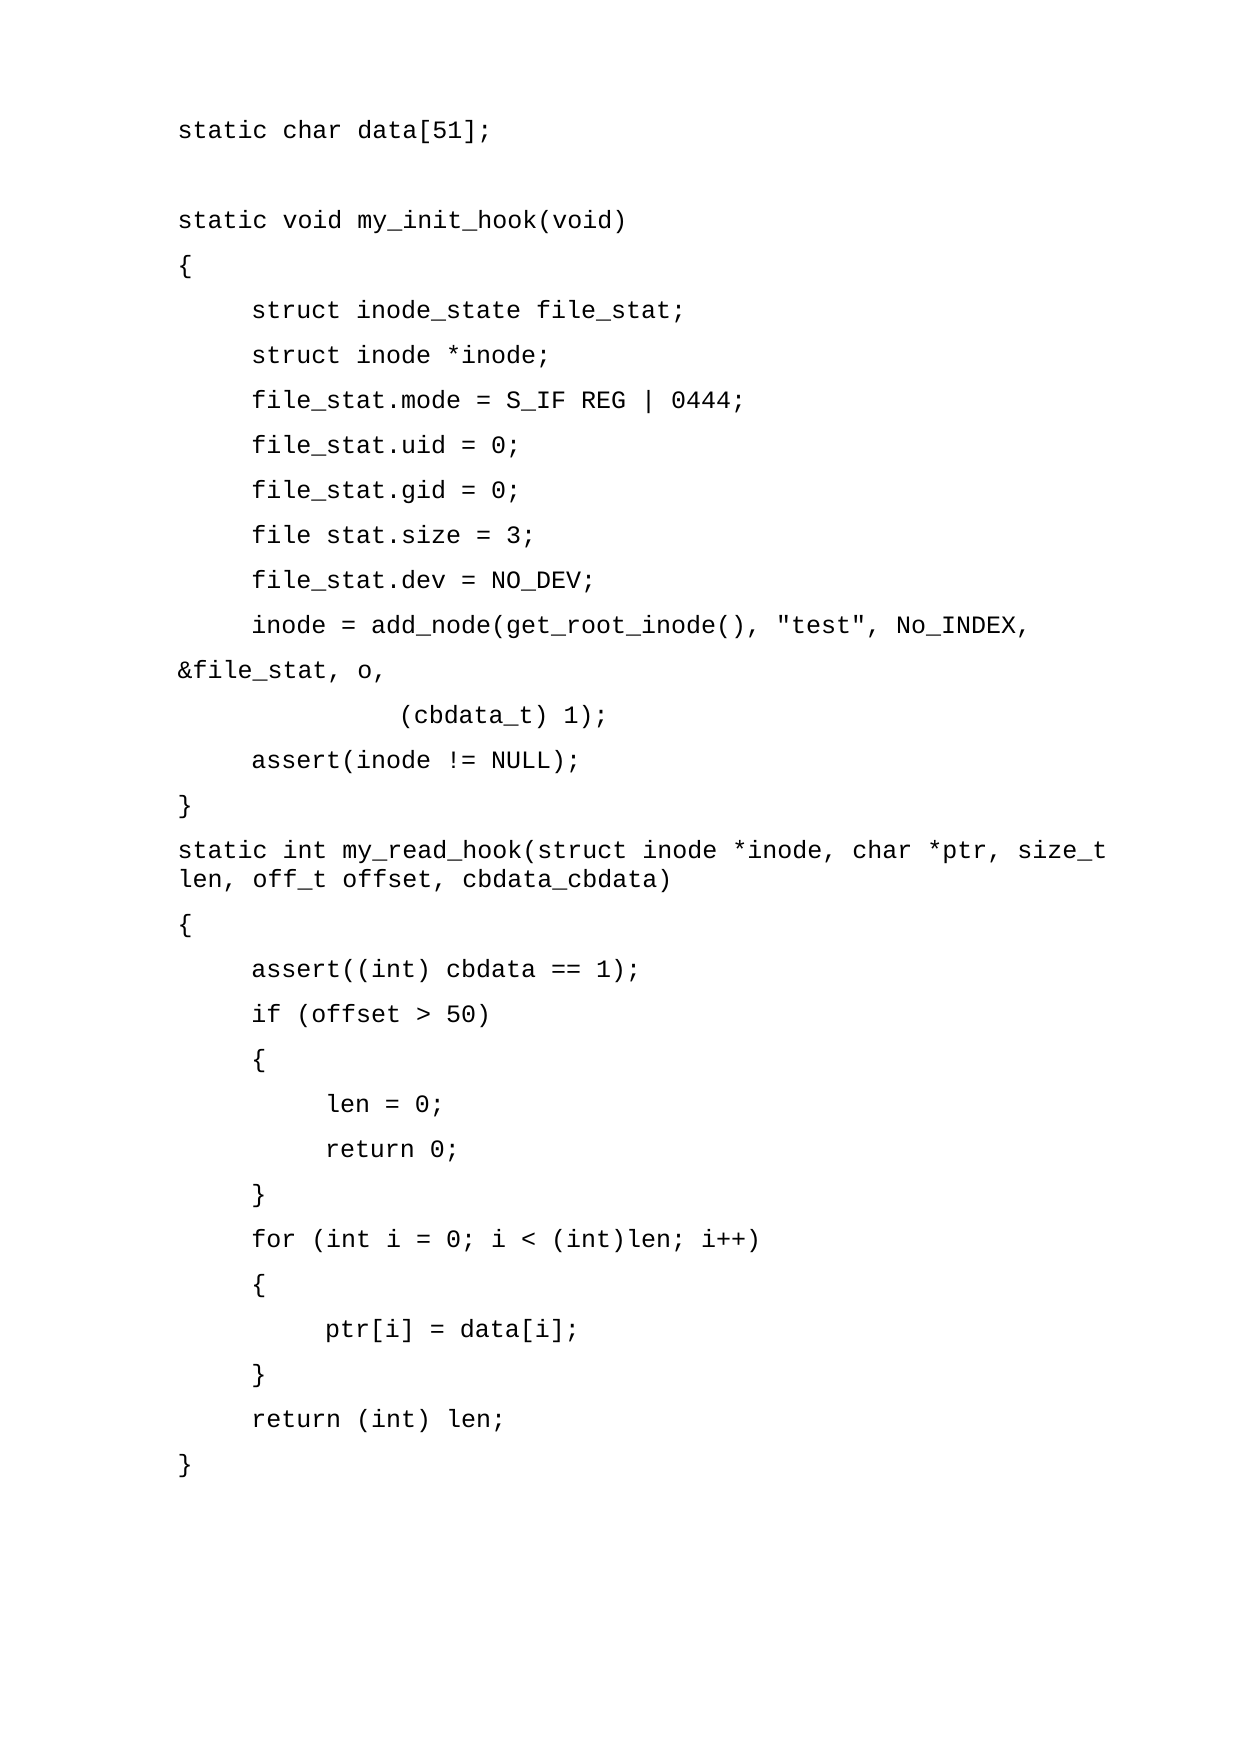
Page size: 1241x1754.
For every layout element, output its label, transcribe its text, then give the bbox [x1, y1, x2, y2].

text inode = add_node(get_root_inode(), "test", No_INDEX, [177, 613, 1152, 641]
text } [251, 1361, 1152, 1390]
text assert(inode != NULL); [177, 748, 1152, 776]
text len = 0; [325, 1091, 1152, 1120]
text } [177, 1451, 1152, 1480]
text return 0; [325, 1136, 1152, 1165]
text } [177, 793, 1152, 821]
text file_stat.dev = NO_DEV; [251, 568, 1152, 596]
text struct inode *inode; [251, 343, 1152, 371]
text { [177, 911, 1152, 940]
text for (int i = 0; i < (int)len; i++) [251, 1226, 1152, 1255]
text file stat.size = 3; [251, 523, 1152, 551]
text file_stat.uid = 0; [251, 433, 1152, 461]
text (cbdata_t) 1); [325, 703, 1152, 731]
text &file_stat, o, [177, 658, 1152, 686]
text static int my_read_hook(struct inode *inode, char *ptr, size_t len, off_t offset, cbdata_cbdata) [177, 838, 1152, 895]
text struct inode_state file_stat; [251, 298, 1152, 326]
text file_stat.mode = S_IF REG | 0444; [251, 388, 1152, 416]
text file_stat.gid = 0; [251, 478, 1152, 506]
text { [251, 1046, 1152, 1075]
text assert((int) cbdata == 1); [251, 956, 1152, 985]
text { [177, 253, 1152, 281]
text static void my_init_hook(void) [177, 208, 1152, 236]
text { [251, 1271, 1152, 1300]
text return (int) len; [251, 1406, 1152, 1435]
text if (offset > 50) [251, 1001, 1152, 1030]
text static char data[51]; [177, 118, 1152, 146]
text ptr[i] = data[i]; [251, 1316, 1152, 1345]
text } [251, 1181, 1152, 1210]
